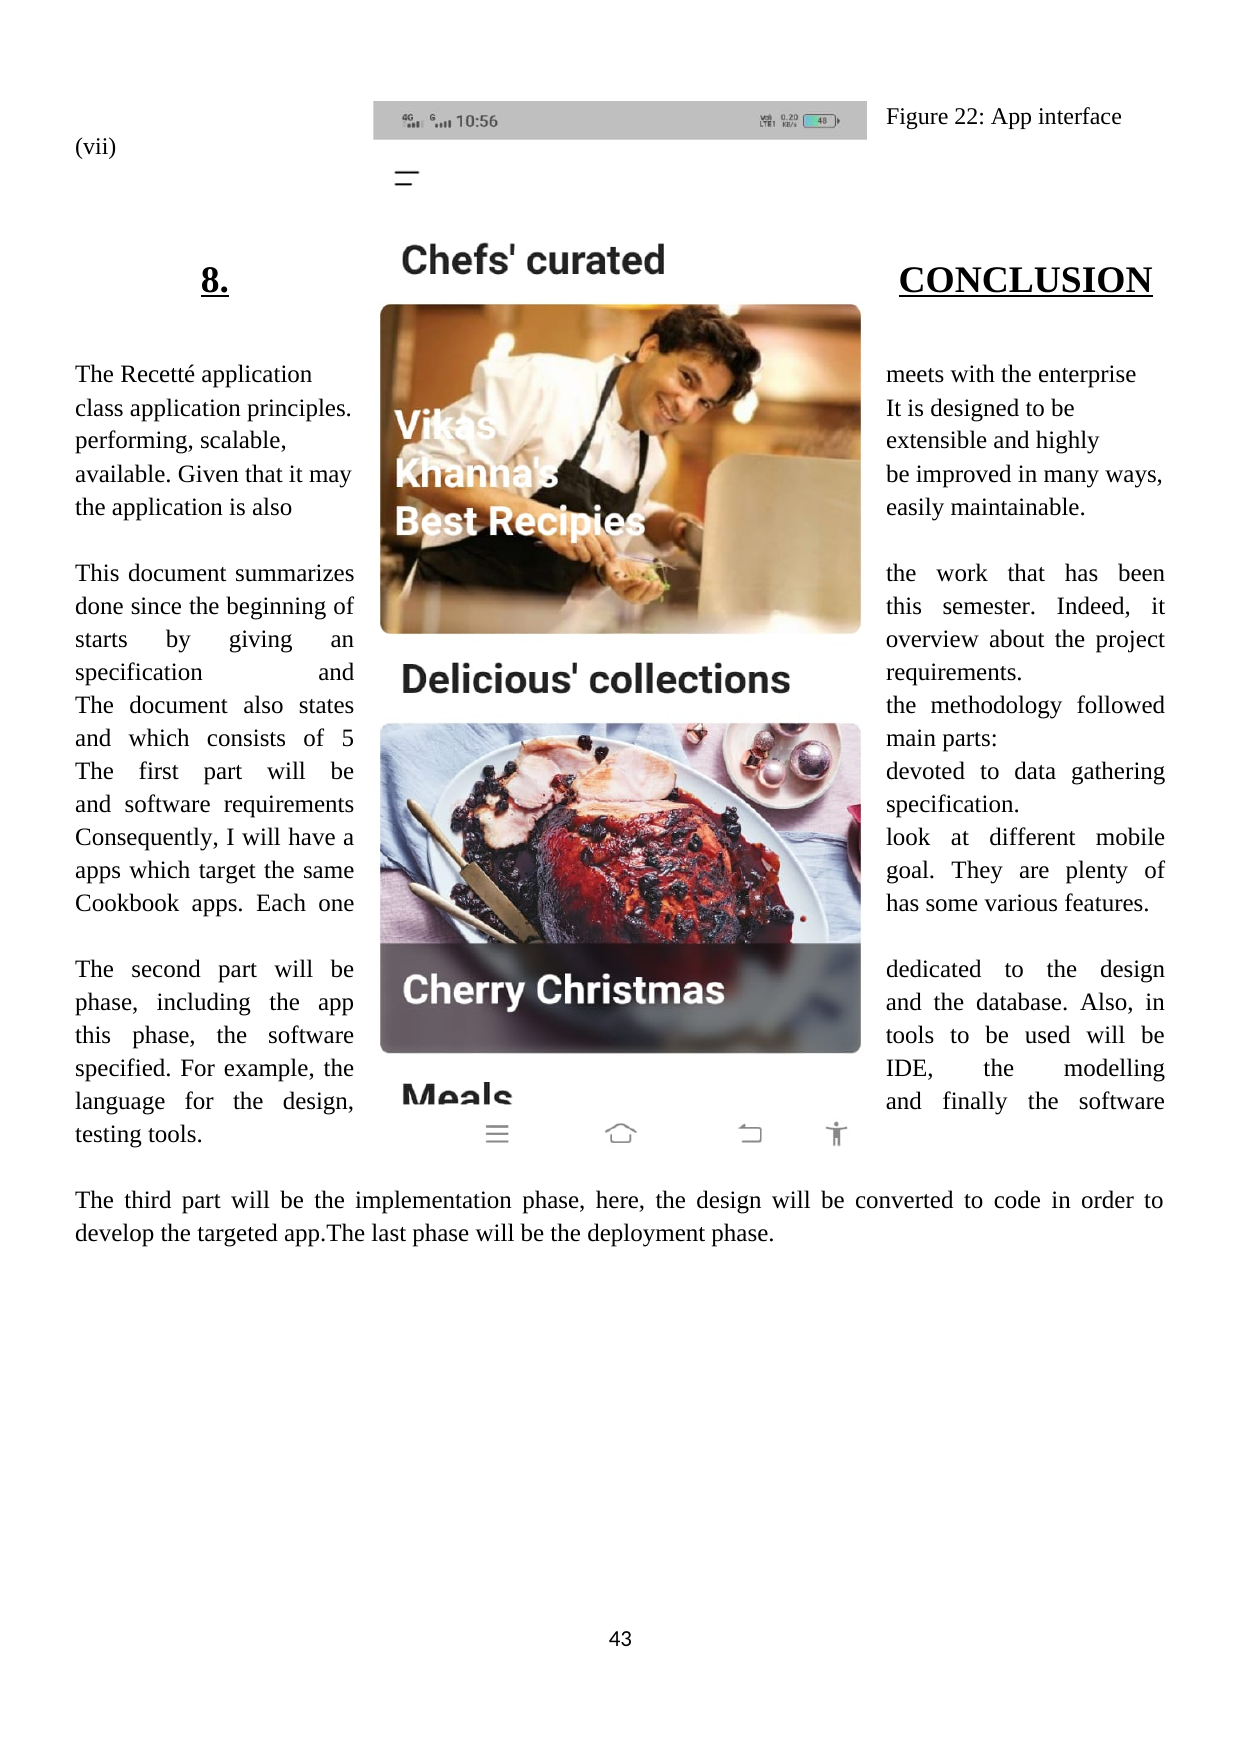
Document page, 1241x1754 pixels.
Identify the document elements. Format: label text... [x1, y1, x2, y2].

text The first part will be devoted to data gathering and software requirements specification. Consequently, I will have a look at different mobile apps which target the same goal. They are plenty of Cookbook apps. Each one has some various features. [867, 756, 1165, 917]
text The first part will be devoted to data gathering and software requirements specification. Consequently, I will have a look at different mobile apps which target the same goal. They are plenty of Cookbook apps. Each one has some various features. [75, 756, 373, 917]
text The Recetté application meets with the enterprise class application principles. It is designed to be performing, scalable, extensible and highly available. Given that it may be improved in many ways, the application is also easily maintainable. [75, 359, 373, 520]
text The Recetté application meets with the enterprise class application principles. It is designed to be performing, scalable, extensible and highly available. Given that it may be improved in many ways, the application is also easily maintainable. [867, 359, 1165, 520]
text This document summarizes the work that has been done since the beginning of this semester. Indeed, it starts by giving an overview about the project specification and requirements. [75, 558, 373, 686]
text The document also states the methodology followed and which consists of 5 main parts: [867, 690, 1165, 752]
text Figure 22: App interface (vii) [75, 102, 373, 159]
subtitle 8. CONCLUSION [75, 258, 373, 301]
text The second part will be dedicated to the design phase, including the app and the database. Also, in this phase, the software tools to be used will be specified. For example, the IDE, the modelling language for the design, and finally the software testing tools. [867, 954, 1165, 1148]
text The document also states the methodology followed and which consists of 5 main parts: [75, 690, 373, 752]
text Figure 22: App interface (vii) [867, 102, 1165, 159]
text The second part will be dedicated to the design phase, including the app and the database. Also, in this phase, the software tools to be used will be specified. For example, the IDE, the modelling language for the design, and finally the software testing tools. [75, 954, 373, 1148]
text This document summarizes the work that has been done since the beginning of this semester. Indeed, it starts by giving an overview about the project specification and requirements. [867, 558, 1165, 686]
subtitle 8. CONCLUSION [867, 258, 1165, 301]
picture [373, 101, 867, 1162]
text The third part will be the implementation phase, here, the design will be converted to code in order to develop the targeted app.The last phase will be the deployment phase. [75, 1185, 1165, 1247]
